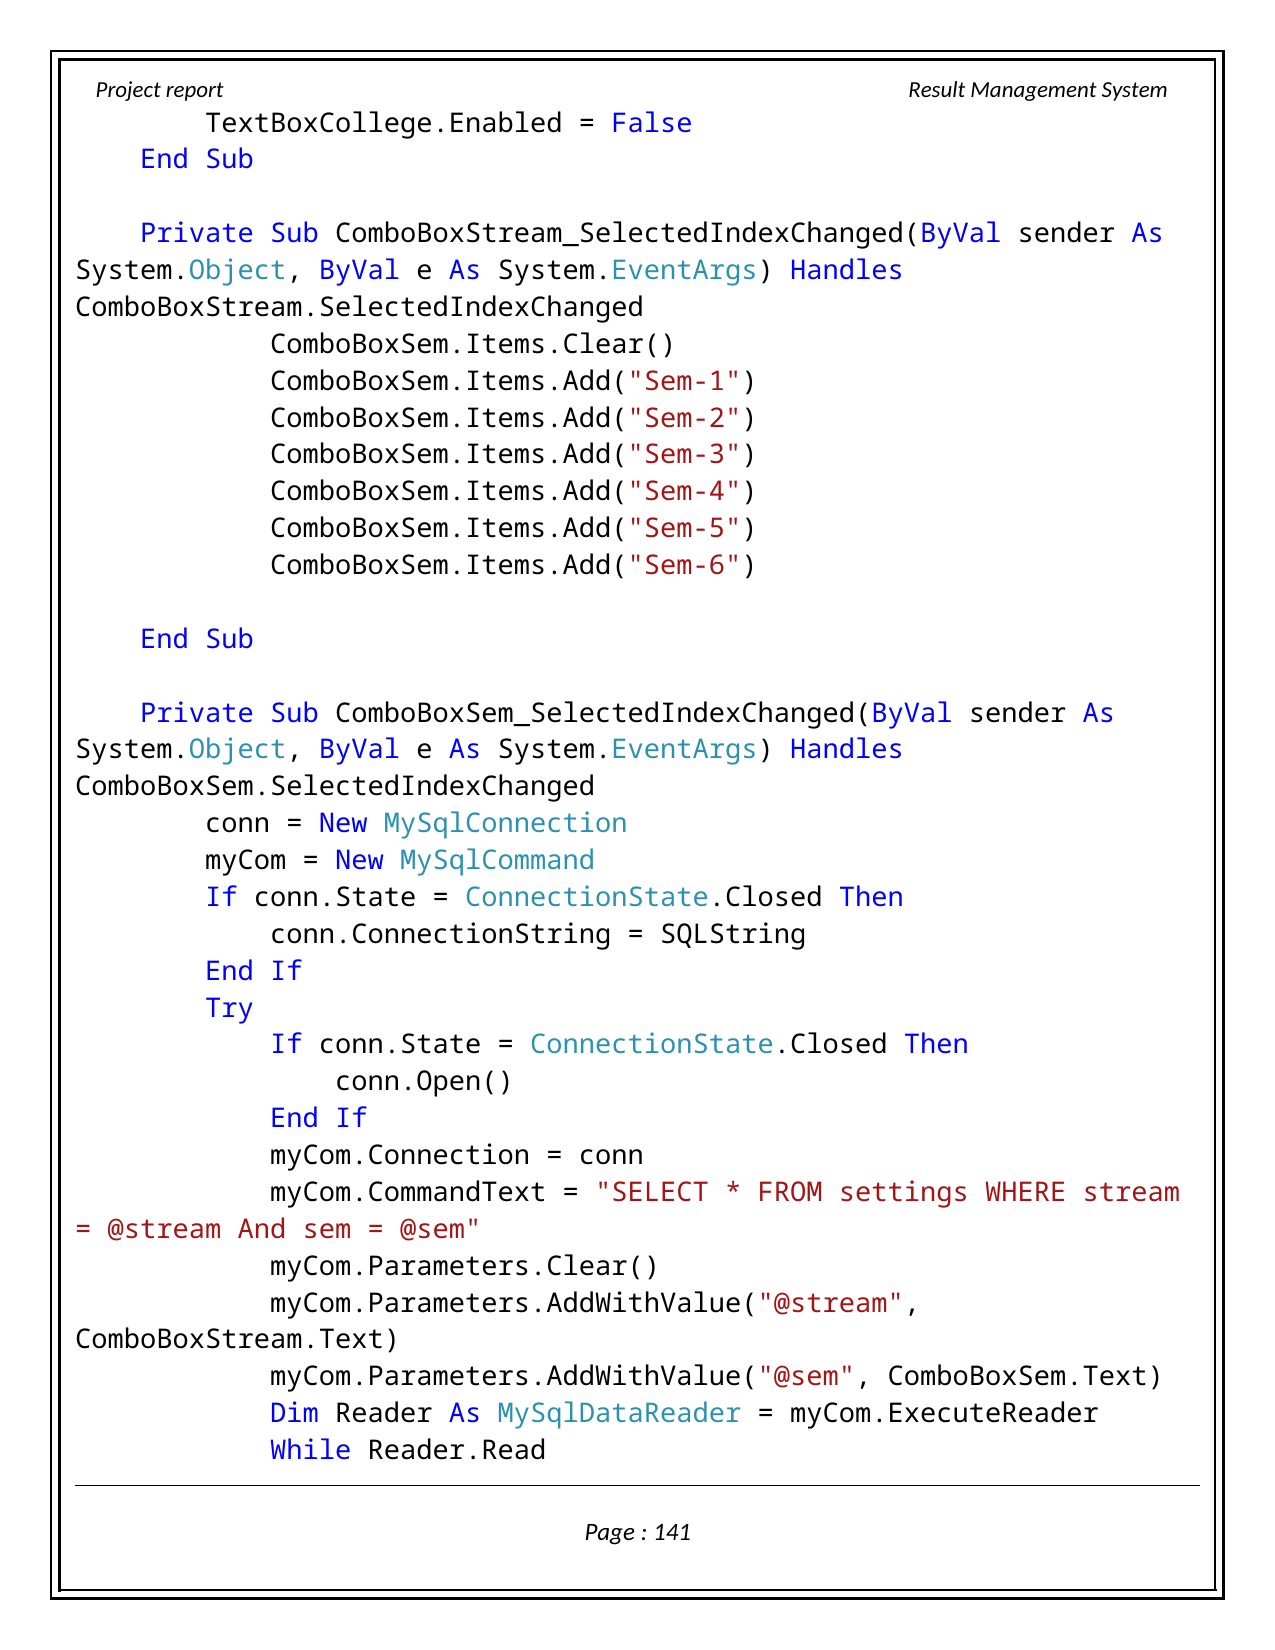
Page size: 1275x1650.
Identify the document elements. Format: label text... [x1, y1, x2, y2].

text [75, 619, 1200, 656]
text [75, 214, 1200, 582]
text TextBoxCollege.Enabled = False [75, 103, 1200, 140]
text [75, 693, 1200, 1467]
text End Sub [75, 140, 1200, 177]
